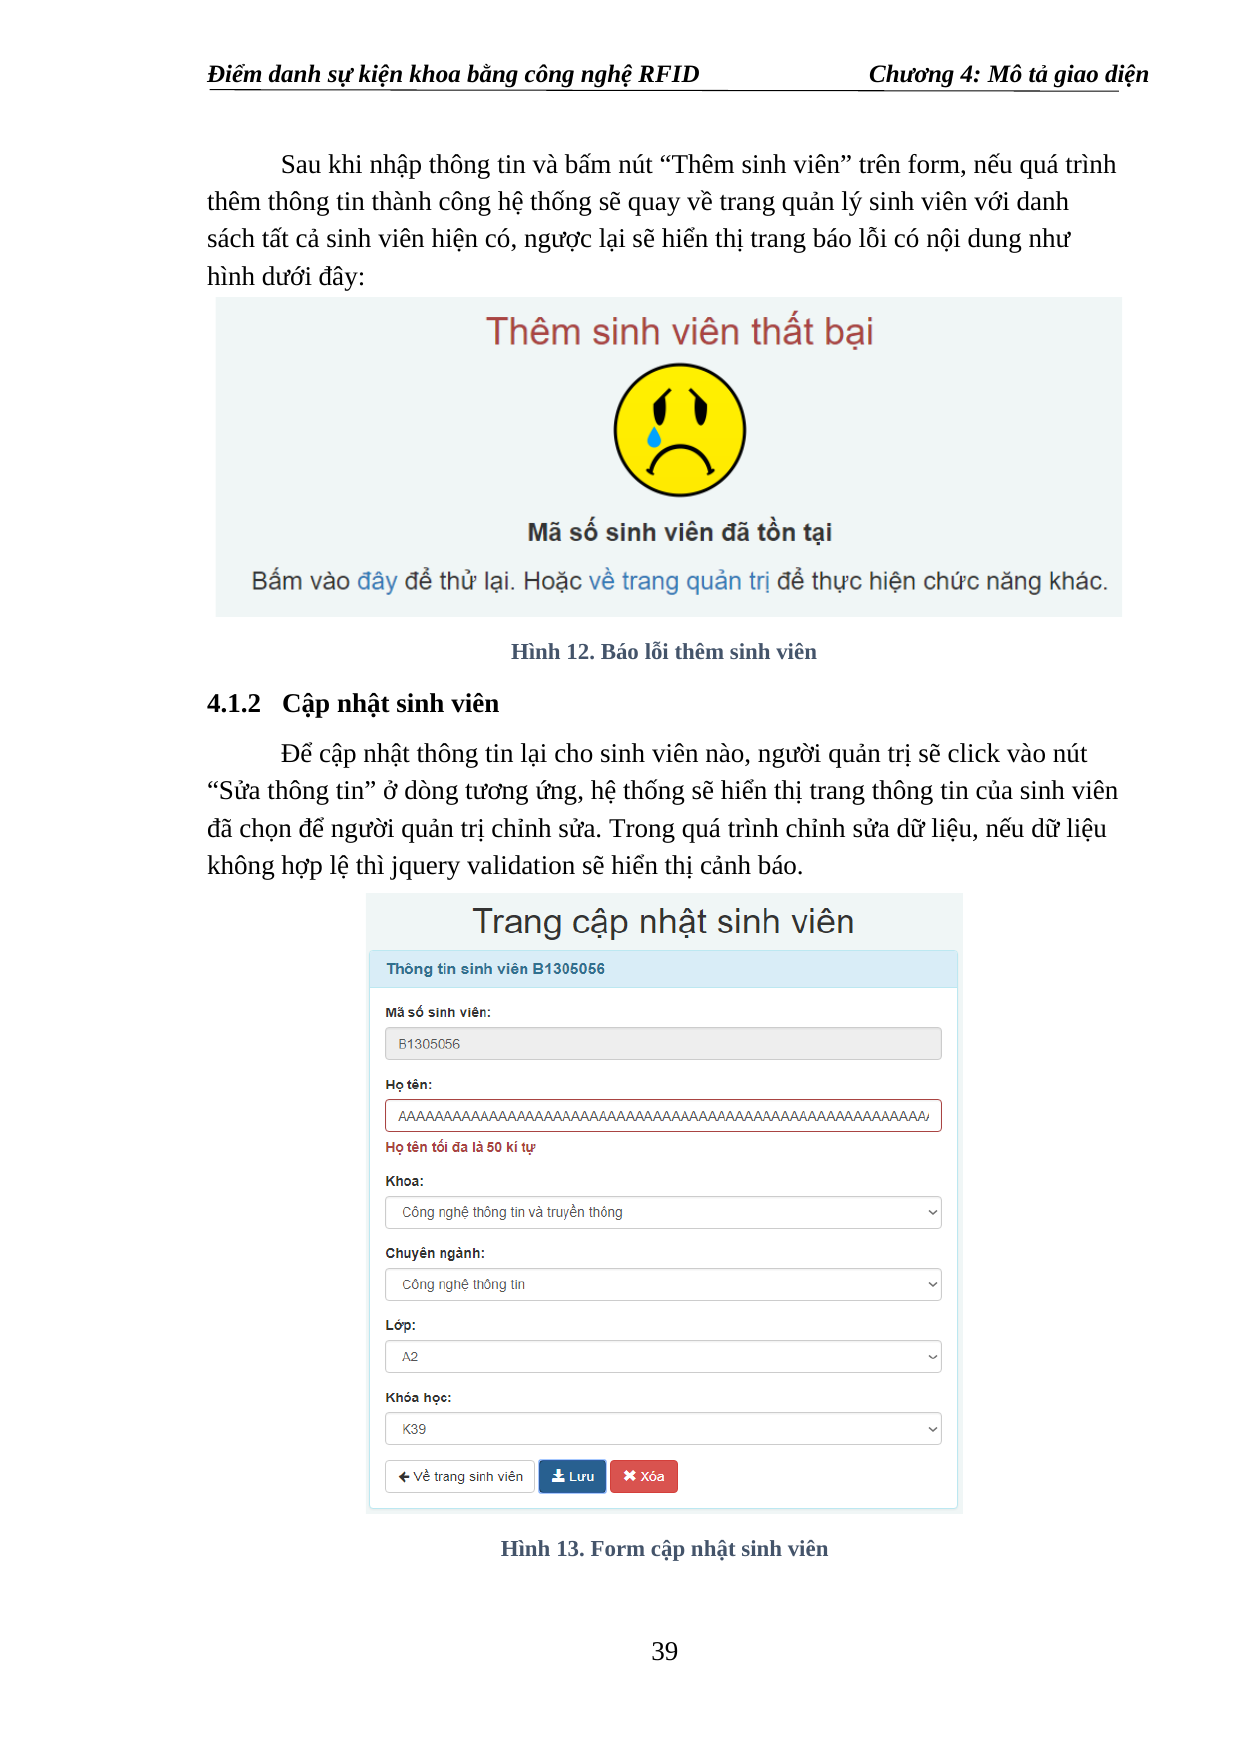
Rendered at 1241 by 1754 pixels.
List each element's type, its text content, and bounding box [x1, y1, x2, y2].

list Để cập nhật thông tin lại cho sinh viên nào, người quản trị sẽ click vào nút “Sửa thông tin” ở dòng tương ứng, hệ thống sẽ hiển thị trang thông tin của sinh viên đã chọn để người quản trị chỉnh sửa. Trong quá trình chỉnh sửa dữ liệu, nếu dữ liệu không hợp lệ thì jquery validation sẽ hiển thị cảnh báo. [207, 737, 1122, 880]
picture [215, 297, 1123, 617]
picture [365, 893, 963, 1514]
list Sau khi nhập thông tin và bấm nút “Thêm sinh viên” trên form, nếu quá trình thêm thông tin thành công hệ thống sẽ quay về trang quản lý sinh viên với danh sách tất cả sinh viên hiện có, ngược lại sẽ hiển thị trang báo lỗi có nội dung như hình dưới đây: [207, 148, 1122, 291]
